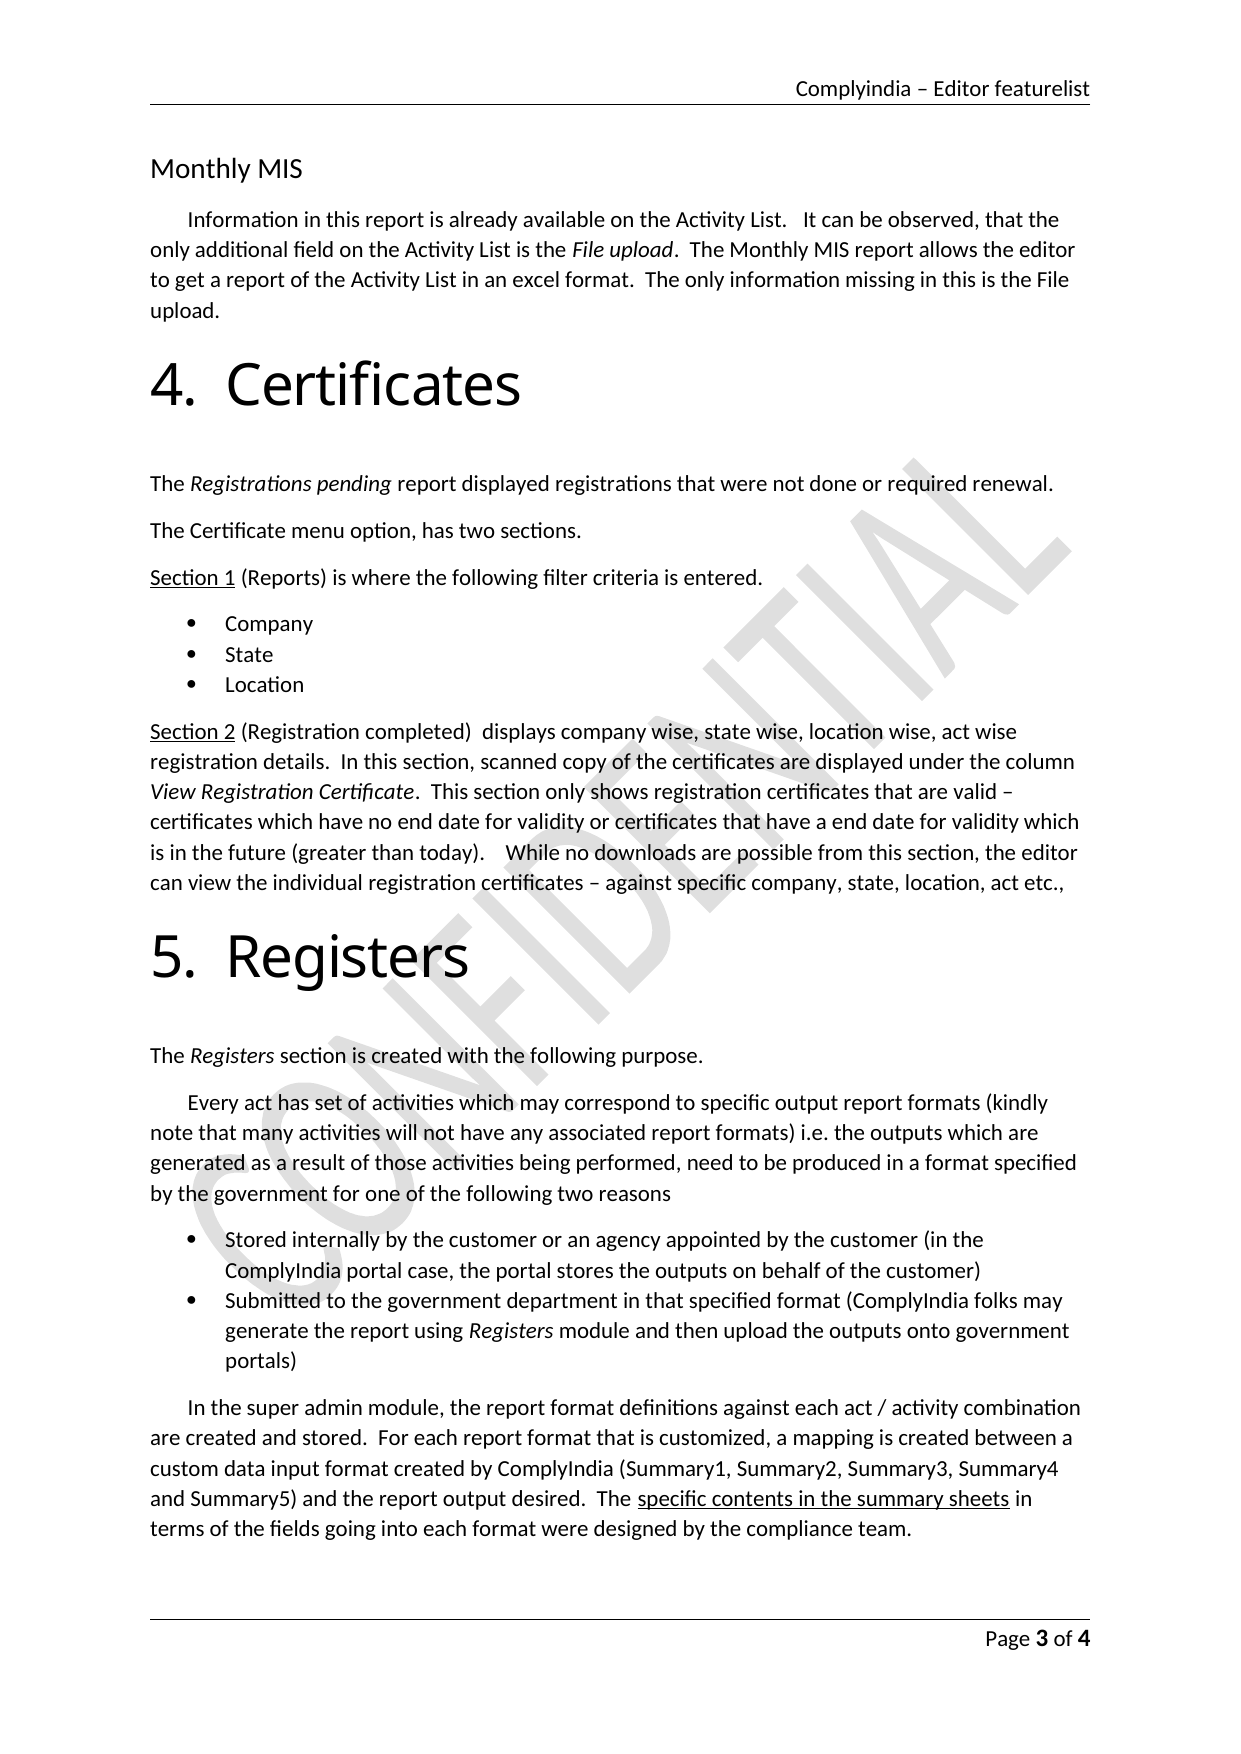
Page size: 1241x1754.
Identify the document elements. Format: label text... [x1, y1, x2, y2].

title Registers [150, 915, 1090, 994]
text Information in this report is already available on the Activity List. It can be observed, that the only additional field on the Activity List is the File upload. The Monthly MIS report allows the editor to get a report of the Activity List in an excel format. The only information missing in this is the File upload. [150, 205, 1090, 324]
text In the super admin module, the report format definitions against each act / activity combination are created and stored. For each report format that is customized, a mapping is created between a custom data input format created by ComplyIndia (Summary1, Summary2, Summary3, Summary4 and Summary5) and the report output desired. The specific contents in the summary sheets in terms of the fields going into each format were designed by the compliance team. [150, 1393, 1090, 1542]
text Monthly MIS [150, 150, 1090, 186]
text The Certificate menu option, has two sections. [150, 516, 1090, 544]
list Stored internally by the customer or an agency appointed by the customer (in the ComplyIndia portal case, the portal stores the outputs on behalf of the customer) [187, 1226, 1090, 1284]
list Company [187, 609, 1090, 638]
list Location [187, 670, 1090, 698]
list Submitted to the government department in that specified format (ComplyIndia folks may generate the report using Registers module and then upload the outputs onto government portals) [187, 1286, 1090, 1374]
text Every act has set of activities which may correspond to specific output report formats (kindly note that many activities will not have any associated report formats) i.e. the outputs which are generated as a result of those activities being performed, need to be produced in a format specified by the government for one of the following two reasons [150, 1088, 1090, 1207]
text The Registers section is created with the following purpose. [150, 1041, 1090, 1069]
text Section 1 (Reports) is where the following filter criteria is entered. [150, 563, 1090, 591]
title Certificates [150, 343, 1090, 422]
text The Registrations pending report displayed registrations that were not done or required renewal. [150, 469, 1090, 497]
list State [187, 640, 1090, 668]
text Section 2 (Registration completed) displays company wise, state wise, location wise, act wise registration details. In this section, scanned copy of the certificates are displayed under the column View Registration Certificate. This section only shows registration certificates that are valid – certificates which have no end date for validity or certificates that have a end date for validity which is in the future (greater than today). While no downloads are possible from this section, the editor can view the individual registration certificates – against specific company, state, location, act etc., [150, 717, 1090, 896]
